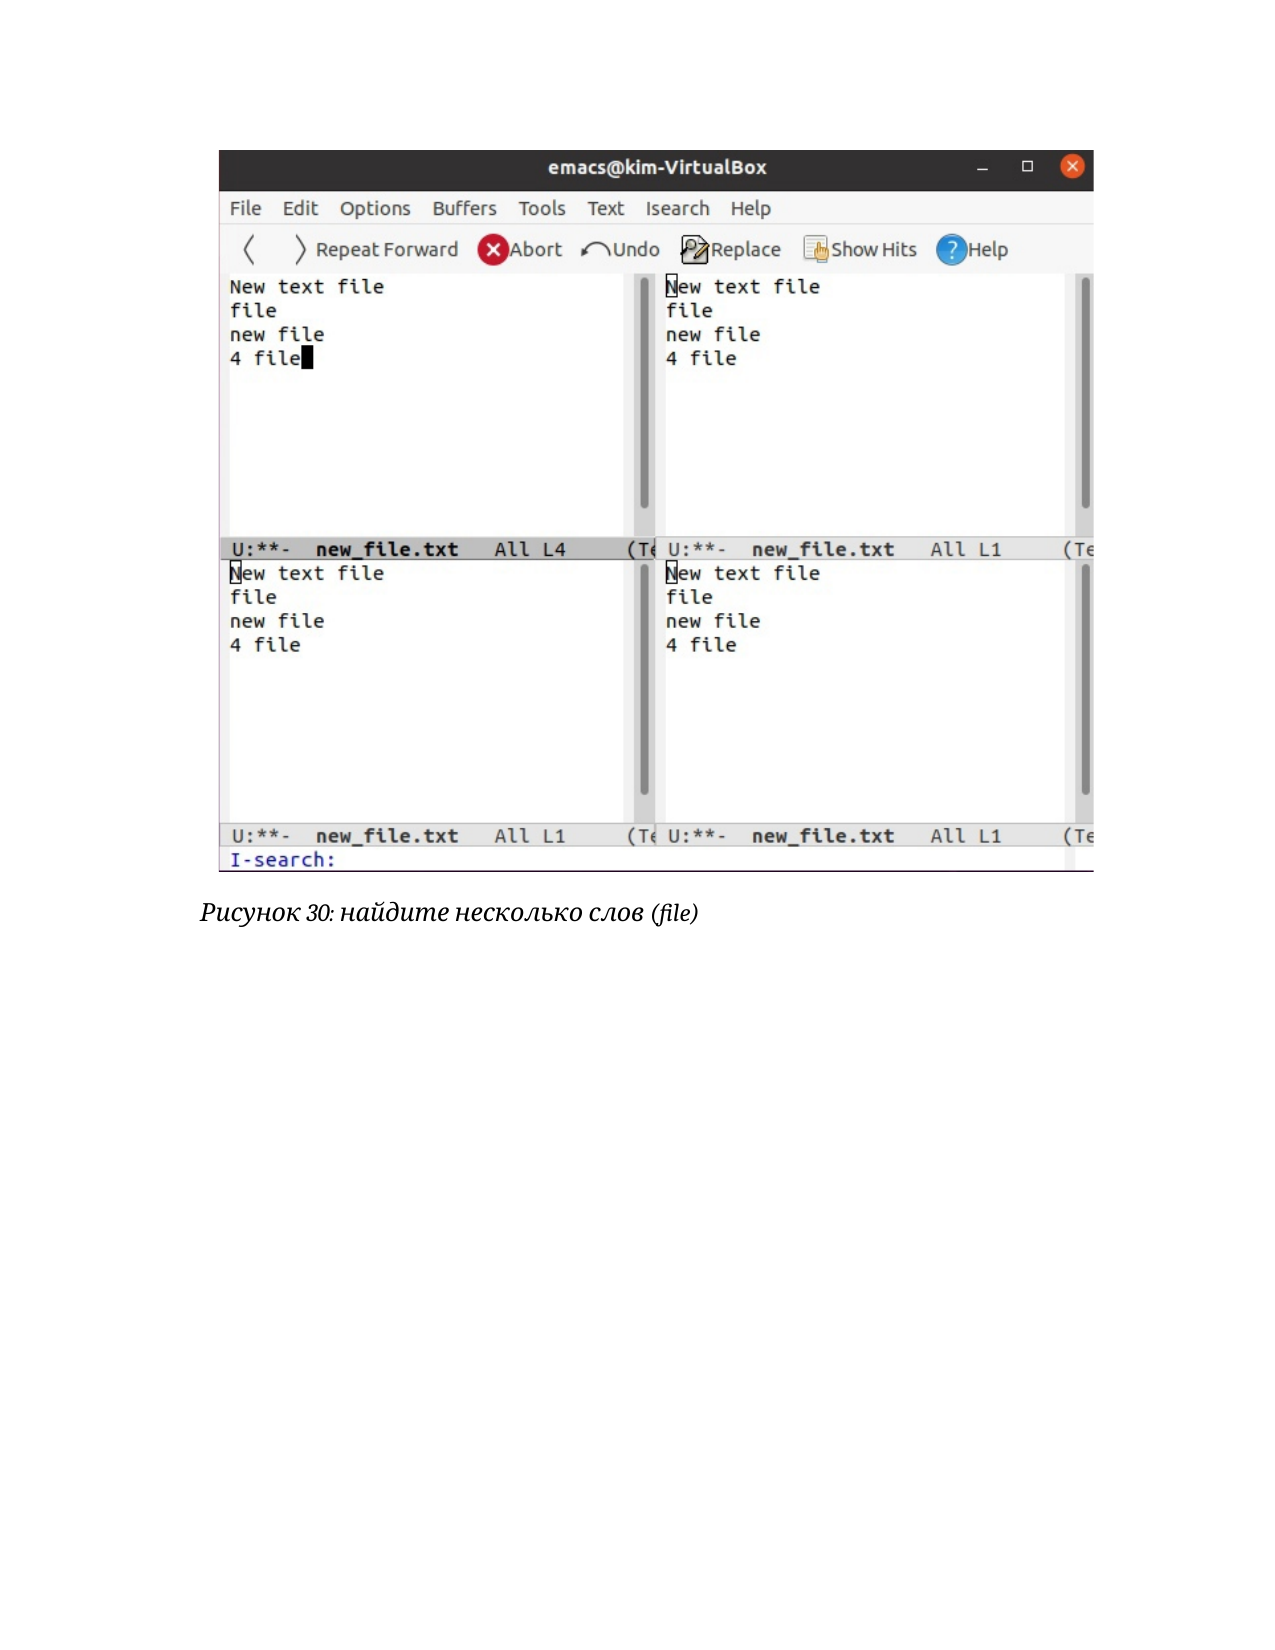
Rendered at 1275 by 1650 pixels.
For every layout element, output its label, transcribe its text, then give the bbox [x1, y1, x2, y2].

picture [218, 150, 1094, 872]
list Рисунок 30: найдите несколько слов (file) [150, 898, 1125, 927]
